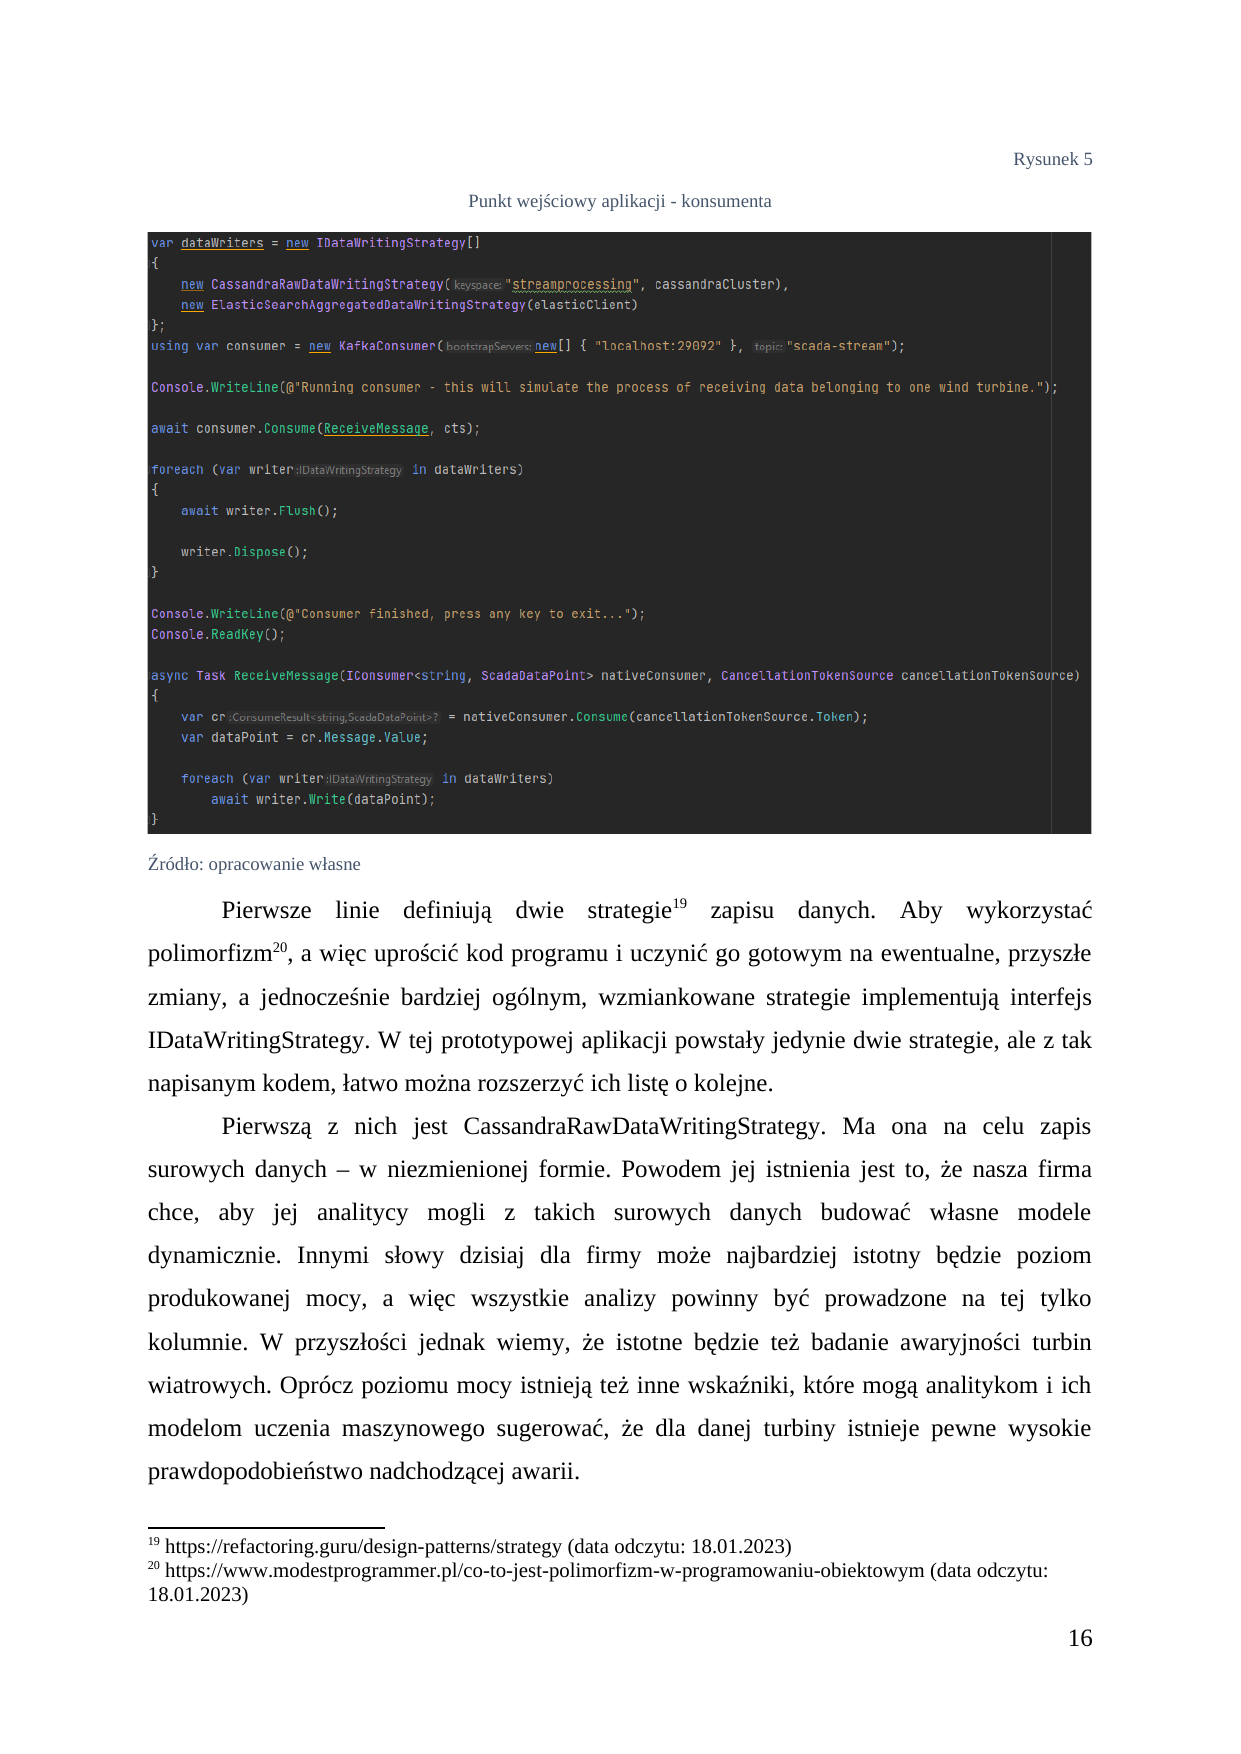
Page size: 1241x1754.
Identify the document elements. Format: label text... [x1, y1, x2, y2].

text Punkt wejściowy aplikacji - konsumenta [148, 190, 1093, 212]
text Źródło: opracowanie własne [148, 853, 1093, 874]
text Pierwsze linie definiują dwie strategie zapisu danych. Aby wykorzystać polimorfizm, a więc uprościć kod programu i uczynić go gotowym na ewentualne, przyszłe zmiany, a jednocześnie bardziej ogólnym, wzmiankowane strategie implementują interfejs IDataWritingStrategy. W tej prototypowej aplikacji powstały jedynie dwie strategie, ale z tak napisanym kodem, łatwo można rozszerzyć ich listę o kolejne. [148, 895, 1093, 1097]
text Rysunek 5 [148, 148, 1093, 169]
picture [147, 232, 1092, 834]
text Pierwszą z nich jest CassandraRawDataWritingStrategy. Ma ona na celu zapis surowych danych – w niezmienionej formie. Powodem jej istnienia jest to, że nasza firma chce, aby jej analitycy mogli z takich surowych danych budować własne modele dynamicznie. Innymi słowy dzisiaj dla firmy może najbardziej istotny będzie poziom produkowanej mocy, a więc wszystkie analizy powinny być prowadzone na tej tylko kolumnie. W przyszłości jednak wiemy, że istotne będzie też badanie awaryjności turbin wiatrowych. Oprócz poziomu mocy istnieją też inne wskaźniki, które mogą analitykom i ich modelom uczenia maszynowego sugerować, że dla danej turbiny istnieje pewne wysokie prawdopodobieństwo nadchodzącej awarii. [148, 1111, 1093, 1485]
